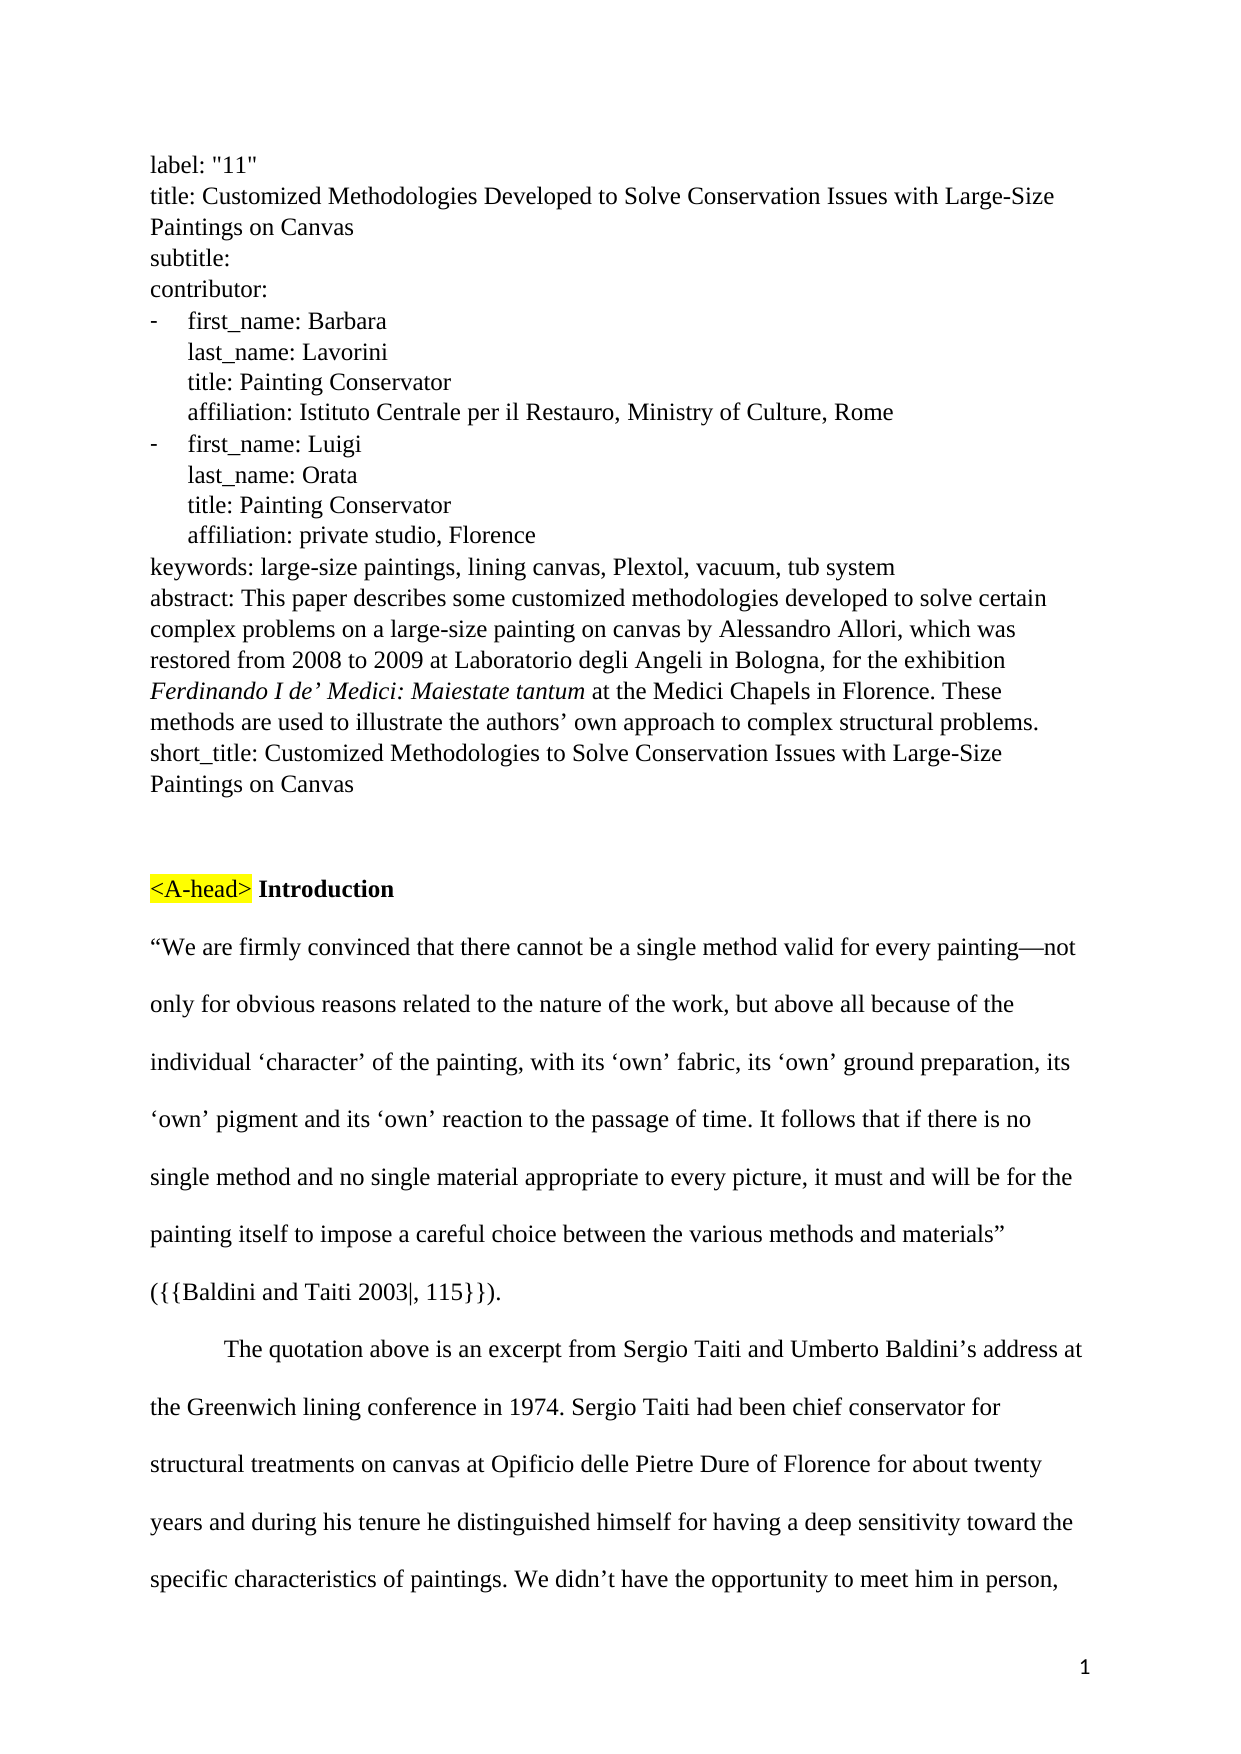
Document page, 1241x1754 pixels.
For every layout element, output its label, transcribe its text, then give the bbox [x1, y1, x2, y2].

list affiliation: private studio, Florence [187, 521, 1090, 549]
list abstract: This paper describes some customized methodologies developed to solve certain complex problems on a large-size painting on canvas by Alessandro Allori, which was restored from 2008 to 2009 at Laboratorio degli Angeli in Bologna, for the exhibition Ferdinando I de’ Medici: Maiestate tantum at the Medici Chapels in Florence. These methods are used to illustrate the authors’ own approach to complex structural problems. [150, 583, 1090, 736]
list title: Painting Conservator [187, 367, 1090, 396]
list last_name: Orata [187, 460, 1090, 489]
list label: "11" [150, 150, 1090, 179]
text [150, 1334, 1090, 1593]
list contributor: [150, 274, 1090, 303]
text “We are firmly convinced that there cannot be a single method valid for every painting—not only for obvious reasons related to the nature of the work, but above all because of the individual ‘character’ of the painting, with its ‘own’ fabric, its ‘own’ ground preparation, its ‘own’ pigment and its ‘own’ reaction to the passage of time. It follows that if there is no single method and no single material appropriate to every picture, it must and will be for the painting itself to impose a careful choice between the various methods and materials” ({{Baldini and Taiti 2003|, 115}}). [150, 932, 1090, 1305]
list affiliation: Istituto Centrale per il Restauro, Ministry of Culture, Rome [187, 397, 1090, 426]
list subtitle: [150, 243, 1090, 272]
list last_name: Lavorini [187, 337, 1090, 366]
list short_title: Customized Methodologies to Solve Conservation Issues with Large-Size Paintings on Canvas [150, 738, 1090, 798]
list title: Painting Conservator [187, 491, 1090, 519]
list title: Customized Methodologies Developed to Solve Conservation Issues with Large-Size Paintings on Canvas [150, 181, 1090, 241]
list first_name: Barbara [150, 305, 1090, 336]
subtitle <A-head> Introduction [252, 874, 1090, 903]
list keywords: large-size paintings, lining canvas, Plextol, vacuum, tub system [150, 552, 1090, 580]
list first_name: Luigi [150, 428, 1090, 459]
